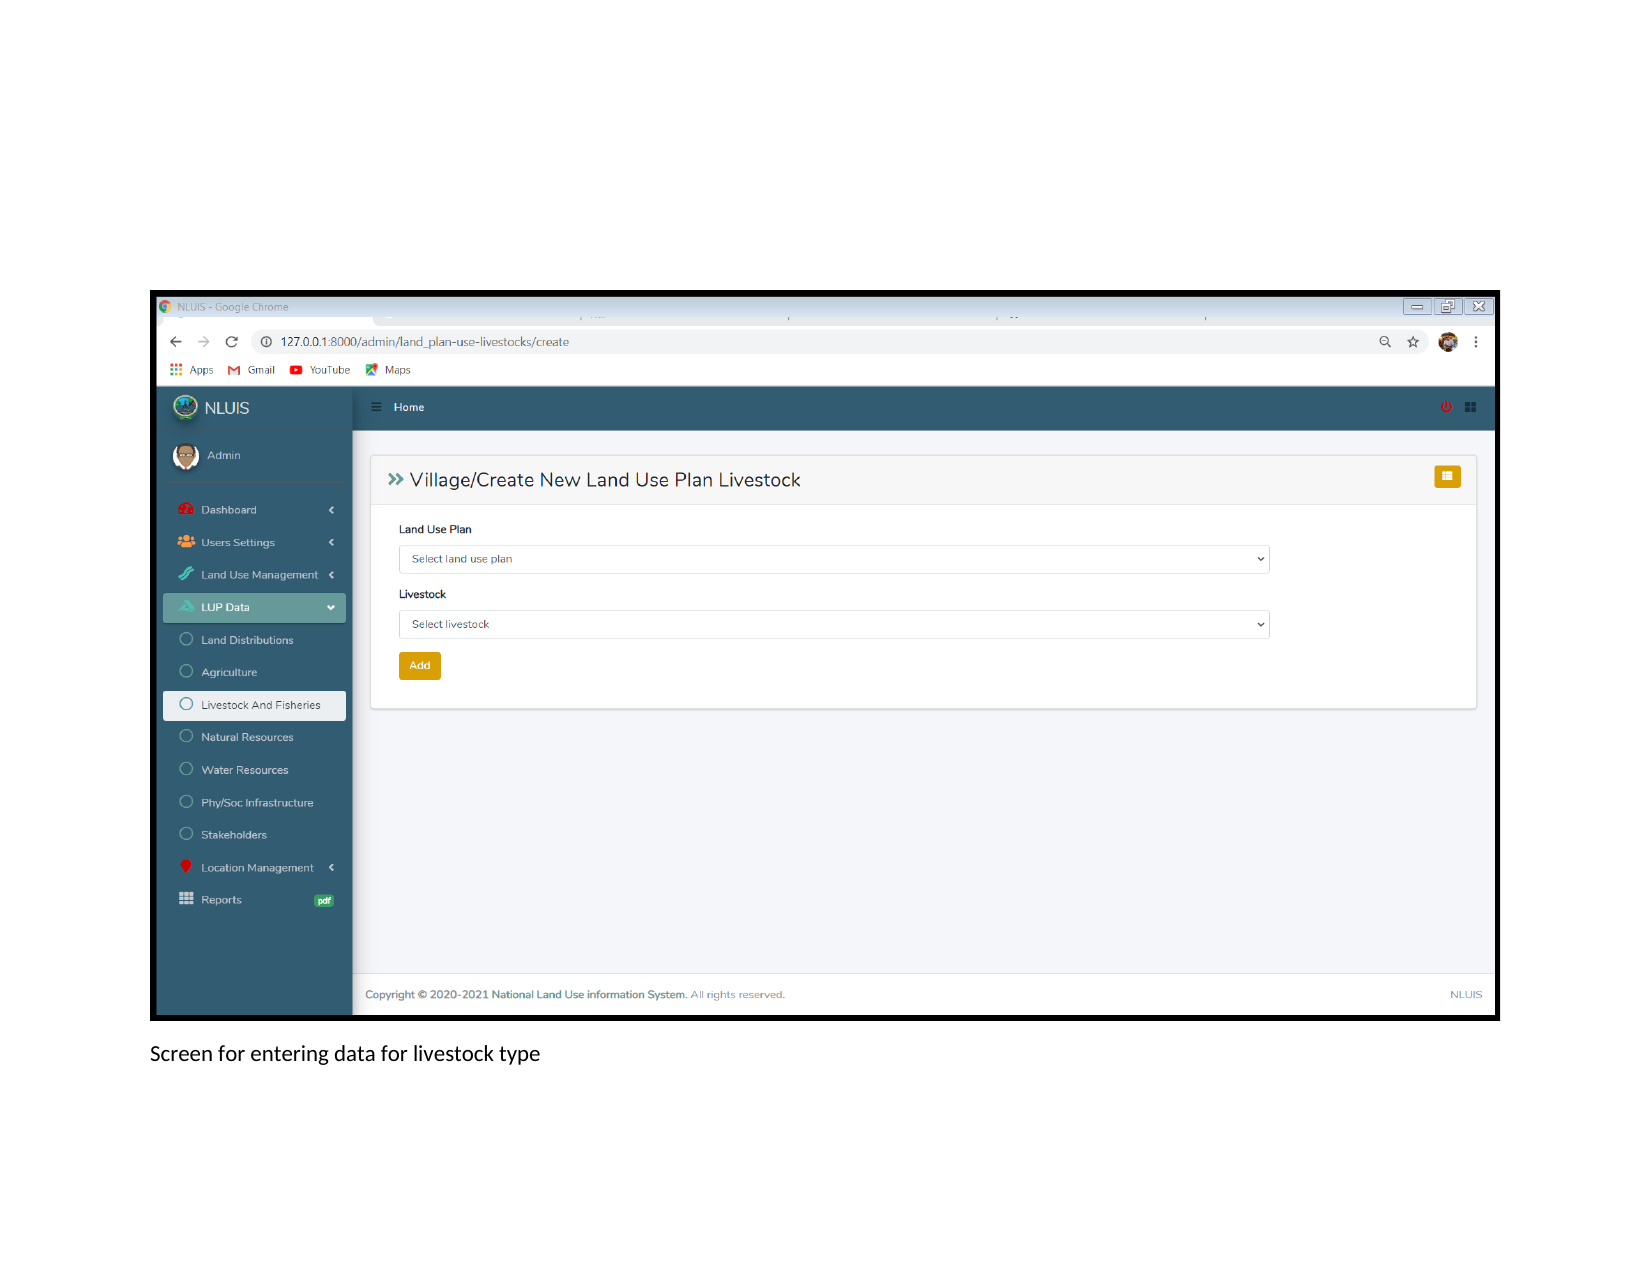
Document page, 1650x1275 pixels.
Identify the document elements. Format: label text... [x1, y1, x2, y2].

text Screen for entering data for livestock type [150, 1039, 1500, 1067]
